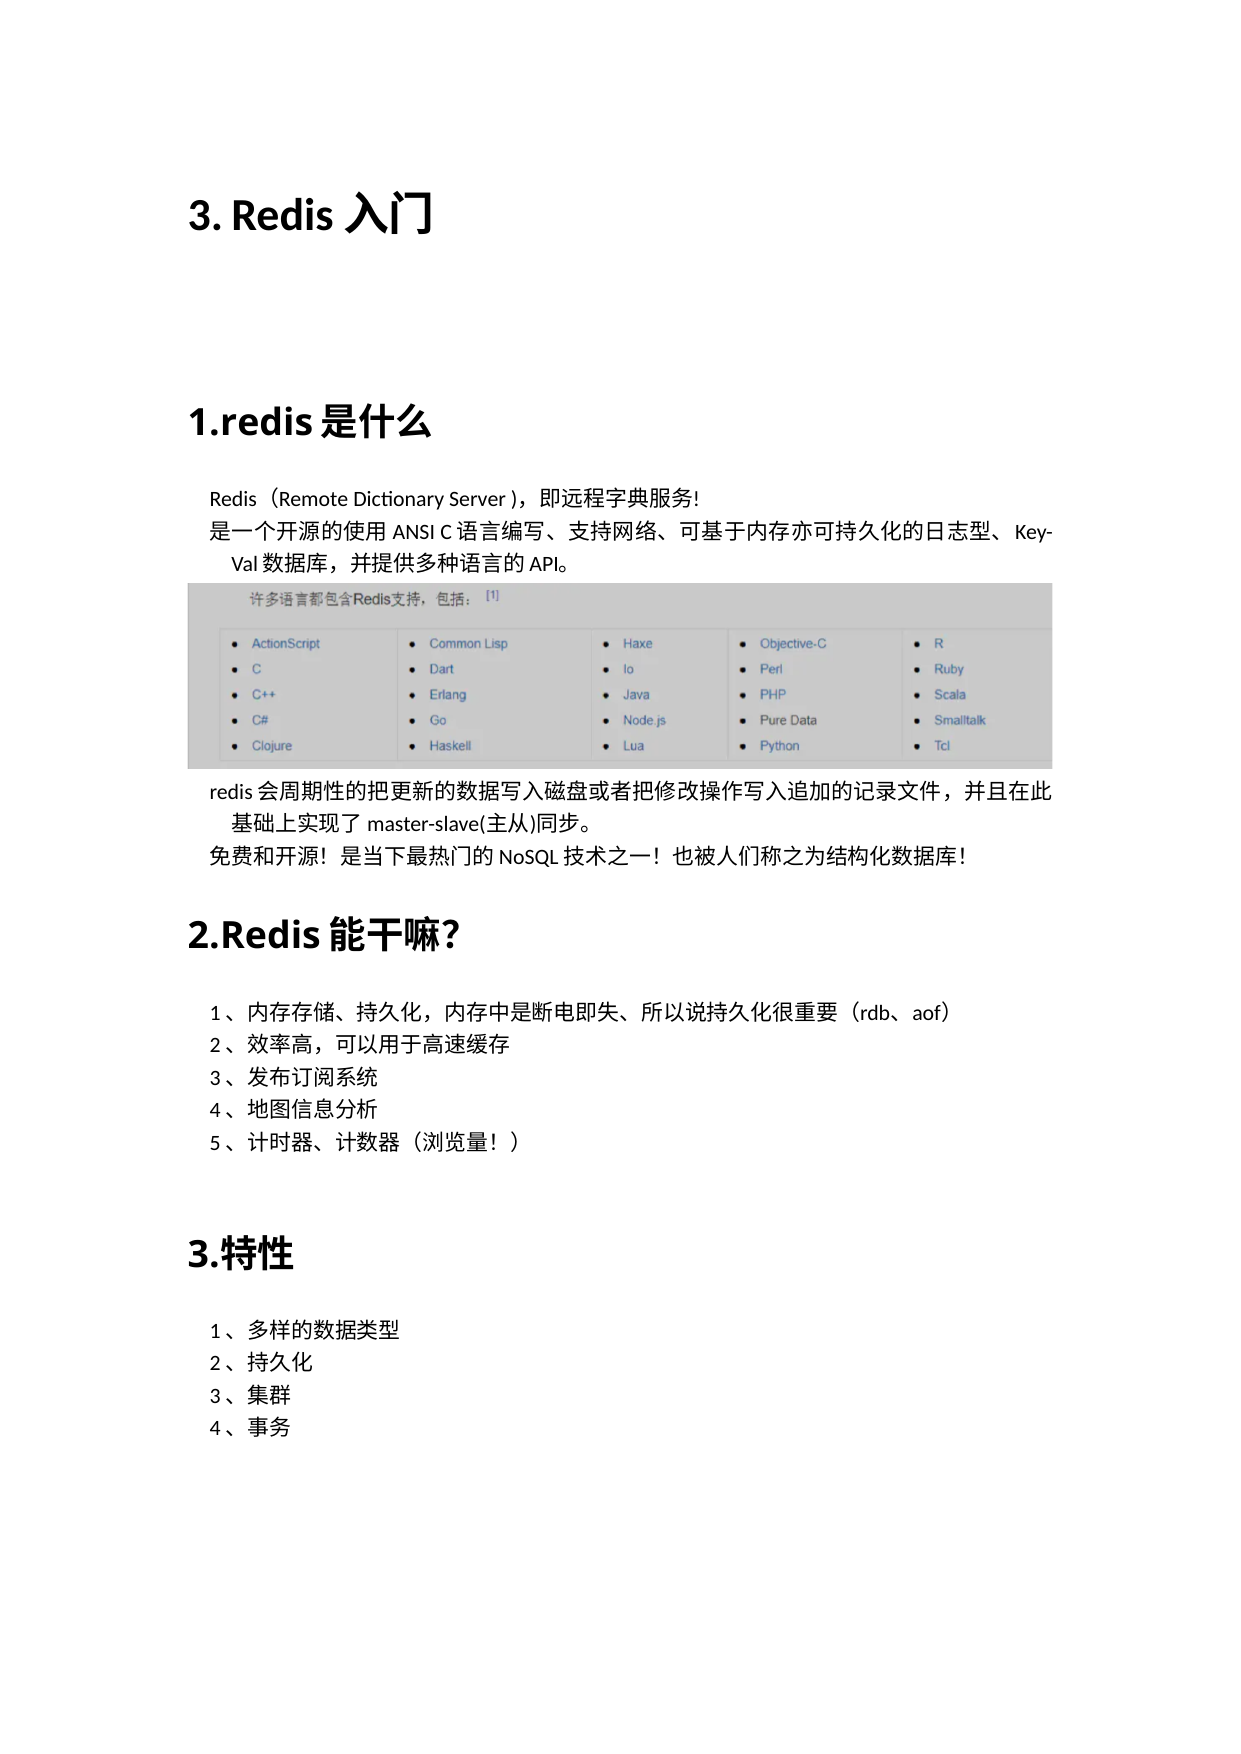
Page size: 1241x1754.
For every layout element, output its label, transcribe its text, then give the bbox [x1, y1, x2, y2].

list 3 、发布订阅系统 [209, 1059, 1053, 1092]
list 3 、集群 [209, 1377, 1053, 1410]
list 1 、内存存储、持久化，内存中是断电即失、所以说持久化很重要（rdb、aof） [209, 994, 1053, 1027]
subtitle redis是什么 [187, 387, 1053, 452]
list Redis（Remote Dictionary Server )，即远程字典服务! [187, 481, 1053, 513]
list 免费和开源！是当下最热门的 NoSQL 技术之一！也被人们称之为结构化数据库！ [187, 838, 1053, 871]
list 是一个开源的使用ANSI C语言编写、支持网络、可基于内存亦可持久化的日志型、Key-Val数据库，并提供多种语言的API。 [209, 513, 1053, 578]
list 4 、事务 [209, 1410, 1053, 1442]
list 5 、计时器、计数器（浏览量！） [209, 1124, 1053, 1157]
picture [187, 583, 1053, 769]
list 2 、持久化 [209, 1345, 1053, 1377]
subtitle Redis能干嘛？ [187, 900, 1053, 965]
subtitle 特性 [187, 1218, 1053, 1283]
list 2 、效率高，可以用于高速缓存 [209, 1027, 1053, 1059]
list 4 、地图信息分析 [209, 1092, 1053, 1124]
subtitle Redis入门 [187, 162, 1053, 259]
list 1 、多样的数据类型 [209, 1312, 1053, 1345]
list redis会周期性的把更新的数据写入磁盘或者把修改操作写入追加的记录文件，并且在此基础上实现了master-slave(主从)同步。 [209, 773, 1053, 838]
